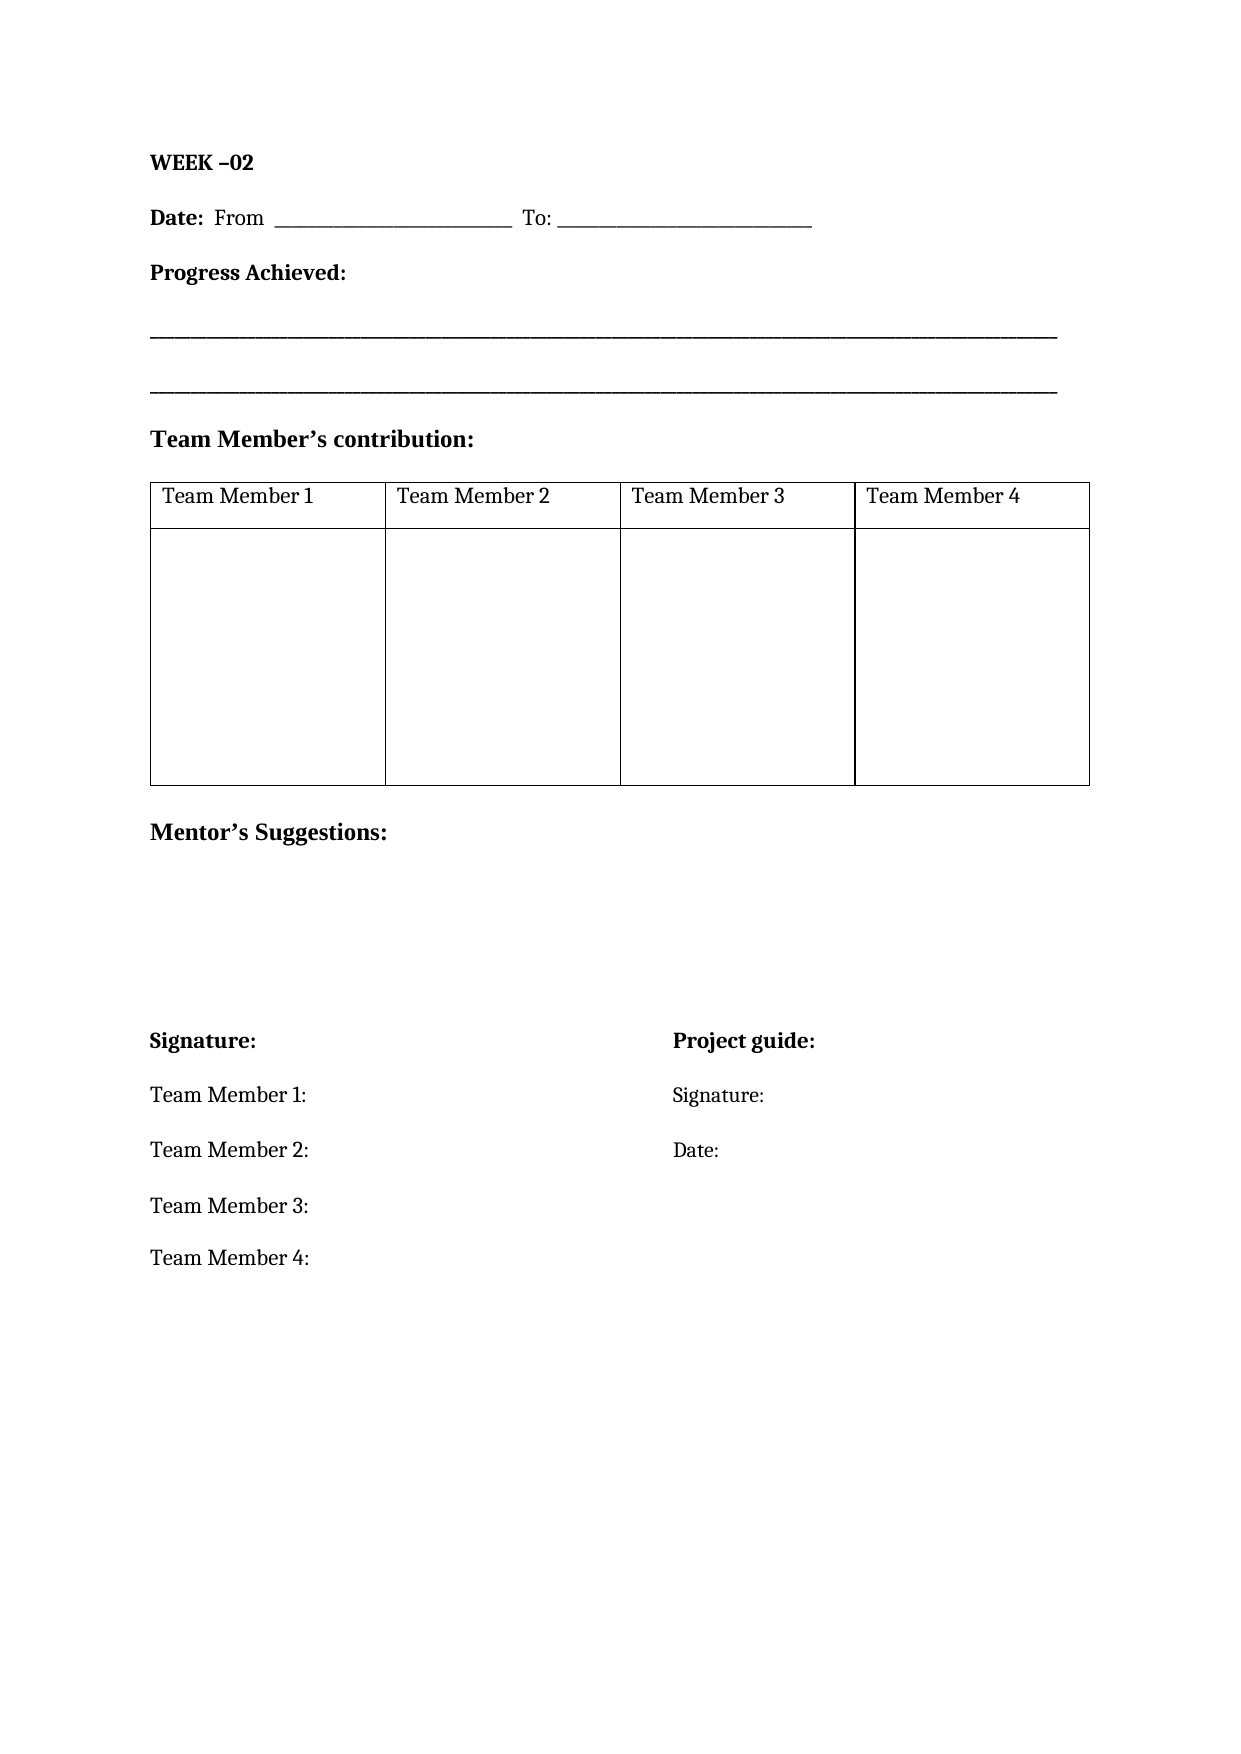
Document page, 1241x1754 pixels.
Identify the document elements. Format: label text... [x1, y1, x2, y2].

table_header Team Member 4 [856, 483, 1089, 528]
text ________________________________________________________________________________________________________________ [150, 371, 1095, 396]
text Team Member 4: [150, 1245, 1095, 1271]
table_cell [386, 529, 620, 785]
text ________________________________________________________________________________________________________________ [150, 316, 1095, 341]
table_header Team Member 2 [386, 483, 620, 528]
text Team Member 2: Date: [150, 1137, 1095, 1163]
text Mentor’s Suggestions: [150, 817, 1095, 845]
text Progress Achieved: [150, 260, 1095, 287]
table_cell [856, 529, 1089, 785]
text Team Member’s contribution: [150, 425, 1095, 453]
text WEEK –02 [150, 150, 1095, 176]
text Team Member 1: Signature: [150, 1082, 1095, 1108]
table_cell [151, 529, 385, 785]
text Team Member 3: [150, 1192, 1095, 1218]
table_header Team Member 1 [151, 483, 385, 528]
table_cell [621, 529, 854, 785]
table_header Team Member 3 [621, 483, 854, 528]
text Date: From ____________________________ To: ______________________________ [150, 205, 1095, 231]
text Signature: Project guide: [150, 1027, 1095, 1053]
